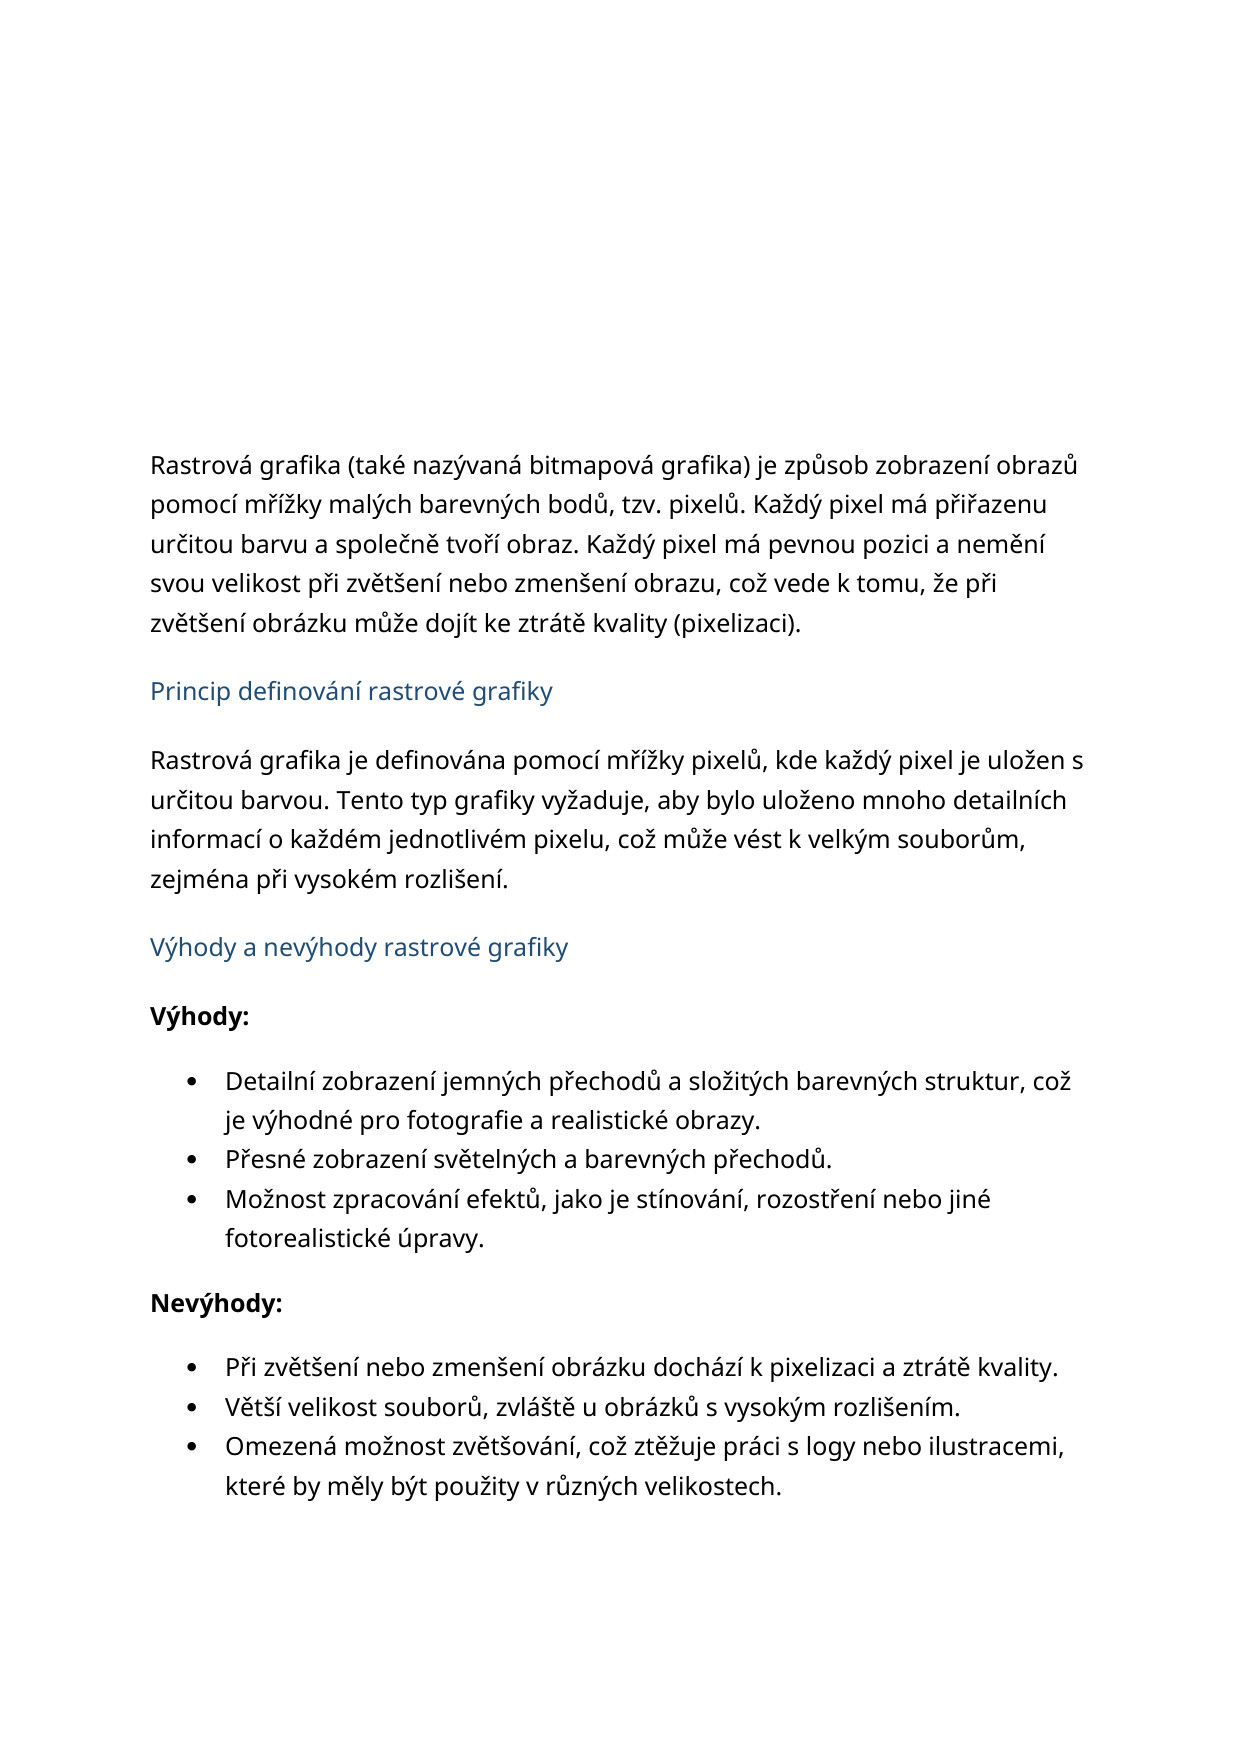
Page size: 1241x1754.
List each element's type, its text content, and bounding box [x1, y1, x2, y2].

list Detailní zobrazení jemných přechodů a složitých barevných struktur, což je výhodné pro fotografie a realistické obrazy. [187, 1063, 1090, 1137]
text Nevýhody: [150, 1286, 1090, 1320]
list Při zvětšení nebo zmenšení obrázku dochází k pixelizaci a ztrátě kvality. [187, 1350, 1090, 1384]
text Výhody: [150, 999, 1090, 1033]
list Omezená možnost zvětšování, což ztěžuje práci s logy nebo ilustracemi, které by měly být použity v různých velikostech. [187, 1429, 1090, 1503]
list Přesné zobrazení světelných a barevných přechodů. [187, 1142, 1090, 1176]
list Možnost zpracování efektů, jako je stínování, rozostření nebo jiné fotorealistické úpravy. [187, 1182, 1090, 1255]
text Rastrová grafika (také nazývaná bitmapová grafika) je způsob zobrazení obrazů pomocí mřížky malých barevných bodů, tzv. pixelů. Každý pixel má přiřazenu určitou barvu a společně tvoří obraz. Každý pixel má pevnou pozici a nemění svou velikost při zvětšení nebo zmenšení obrazu, což vede k tomu, že při zvětšení obrázku může dojít ke ztrátě kvality (pixelizaci). [150, 447, 1090, 639]
list Větší velikost souborů, zvláště u obrázků s vysokým rozlišením. [187, 1389, 1090, 1424]
subtitle Výhody a nevýhody rastrové grafiky [150, 930, 1090, 964]
text Rastrová grafika je definována pomocí mřížky pixelů, kde každý pixel je uložen s určitou barvou. Tento typ grafiky vyžaduje, aby bylo uloženo mnoho detailních informací o každém jednotlivém pixelu, což může vést k velkým souborům, zejména při vysokém rozlišení. [150, 743, 1090, 895]
subtitle Princip definování rastrové grafiky [150, 674, 1090, 708]
